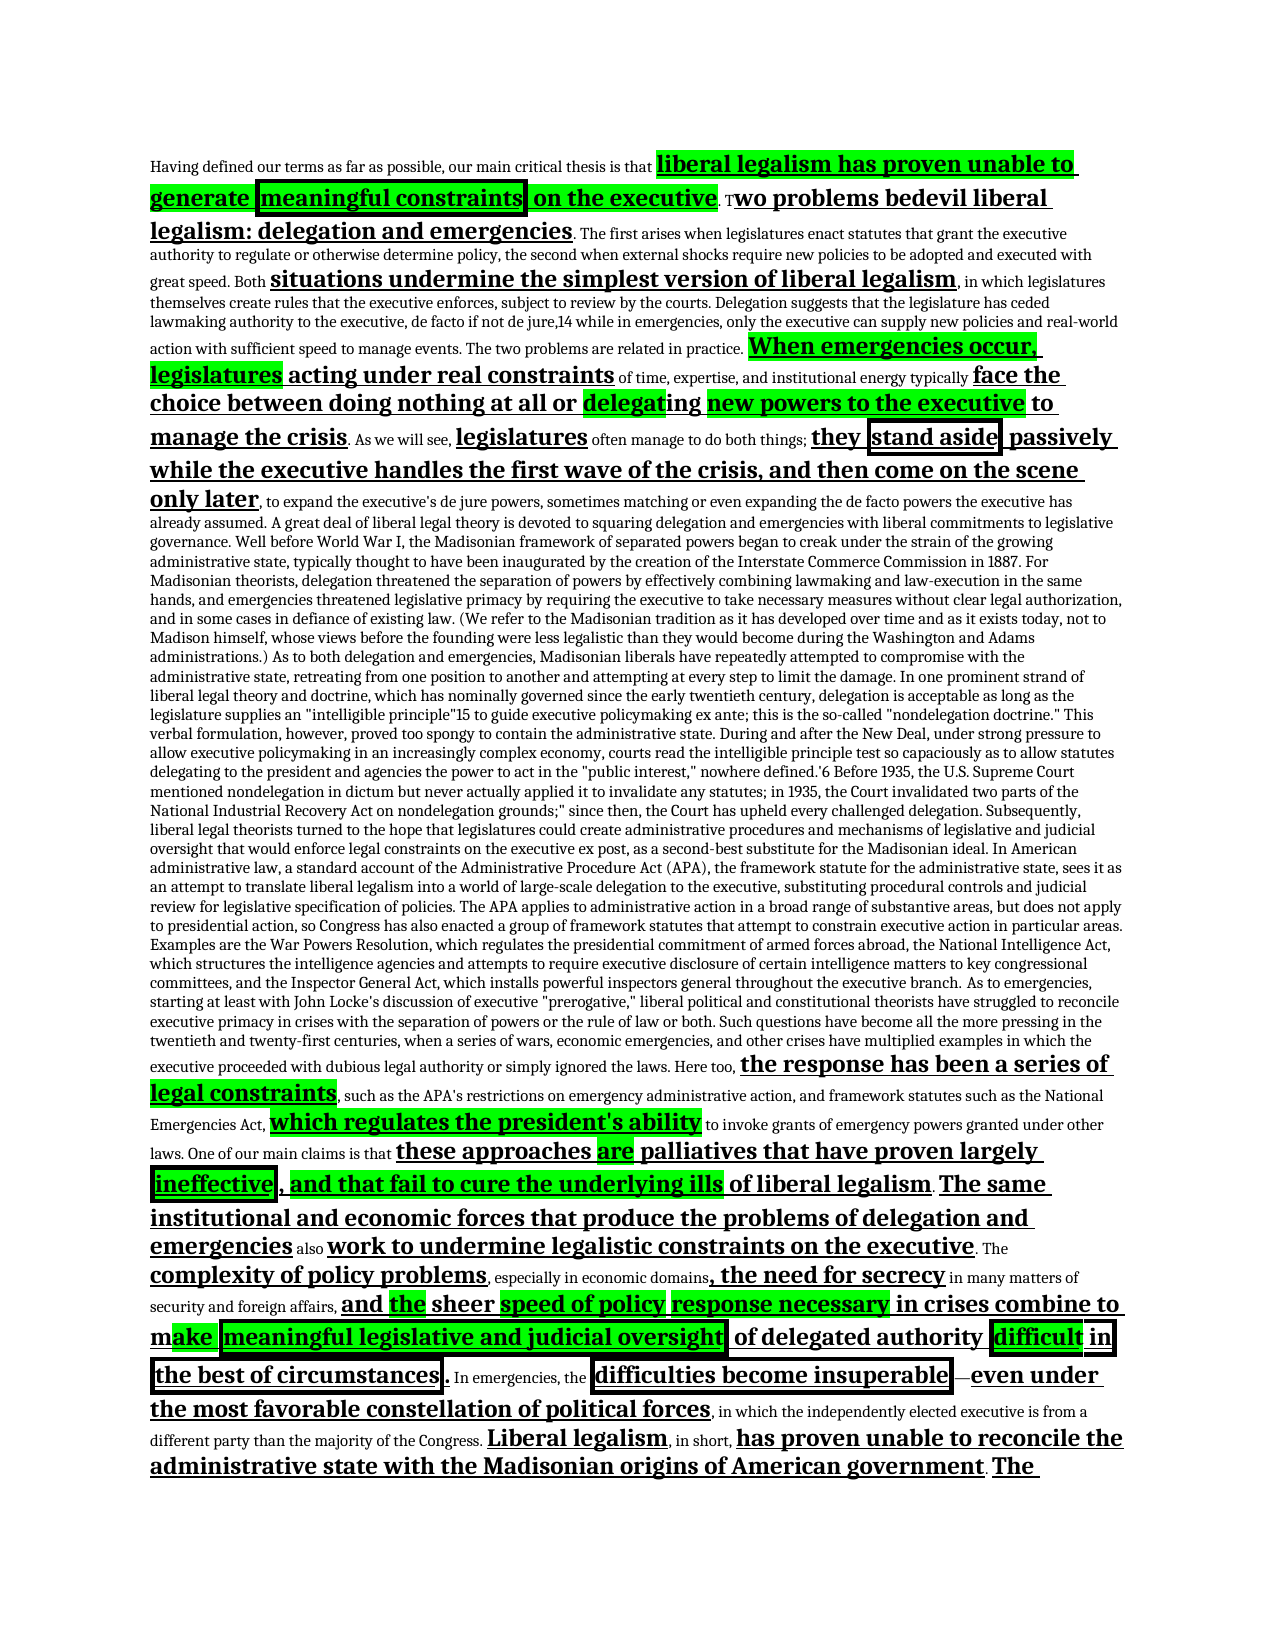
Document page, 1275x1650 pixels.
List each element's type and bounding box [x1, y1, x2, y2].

text [150, 150, 1125, 1348]
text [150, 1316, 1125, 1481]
